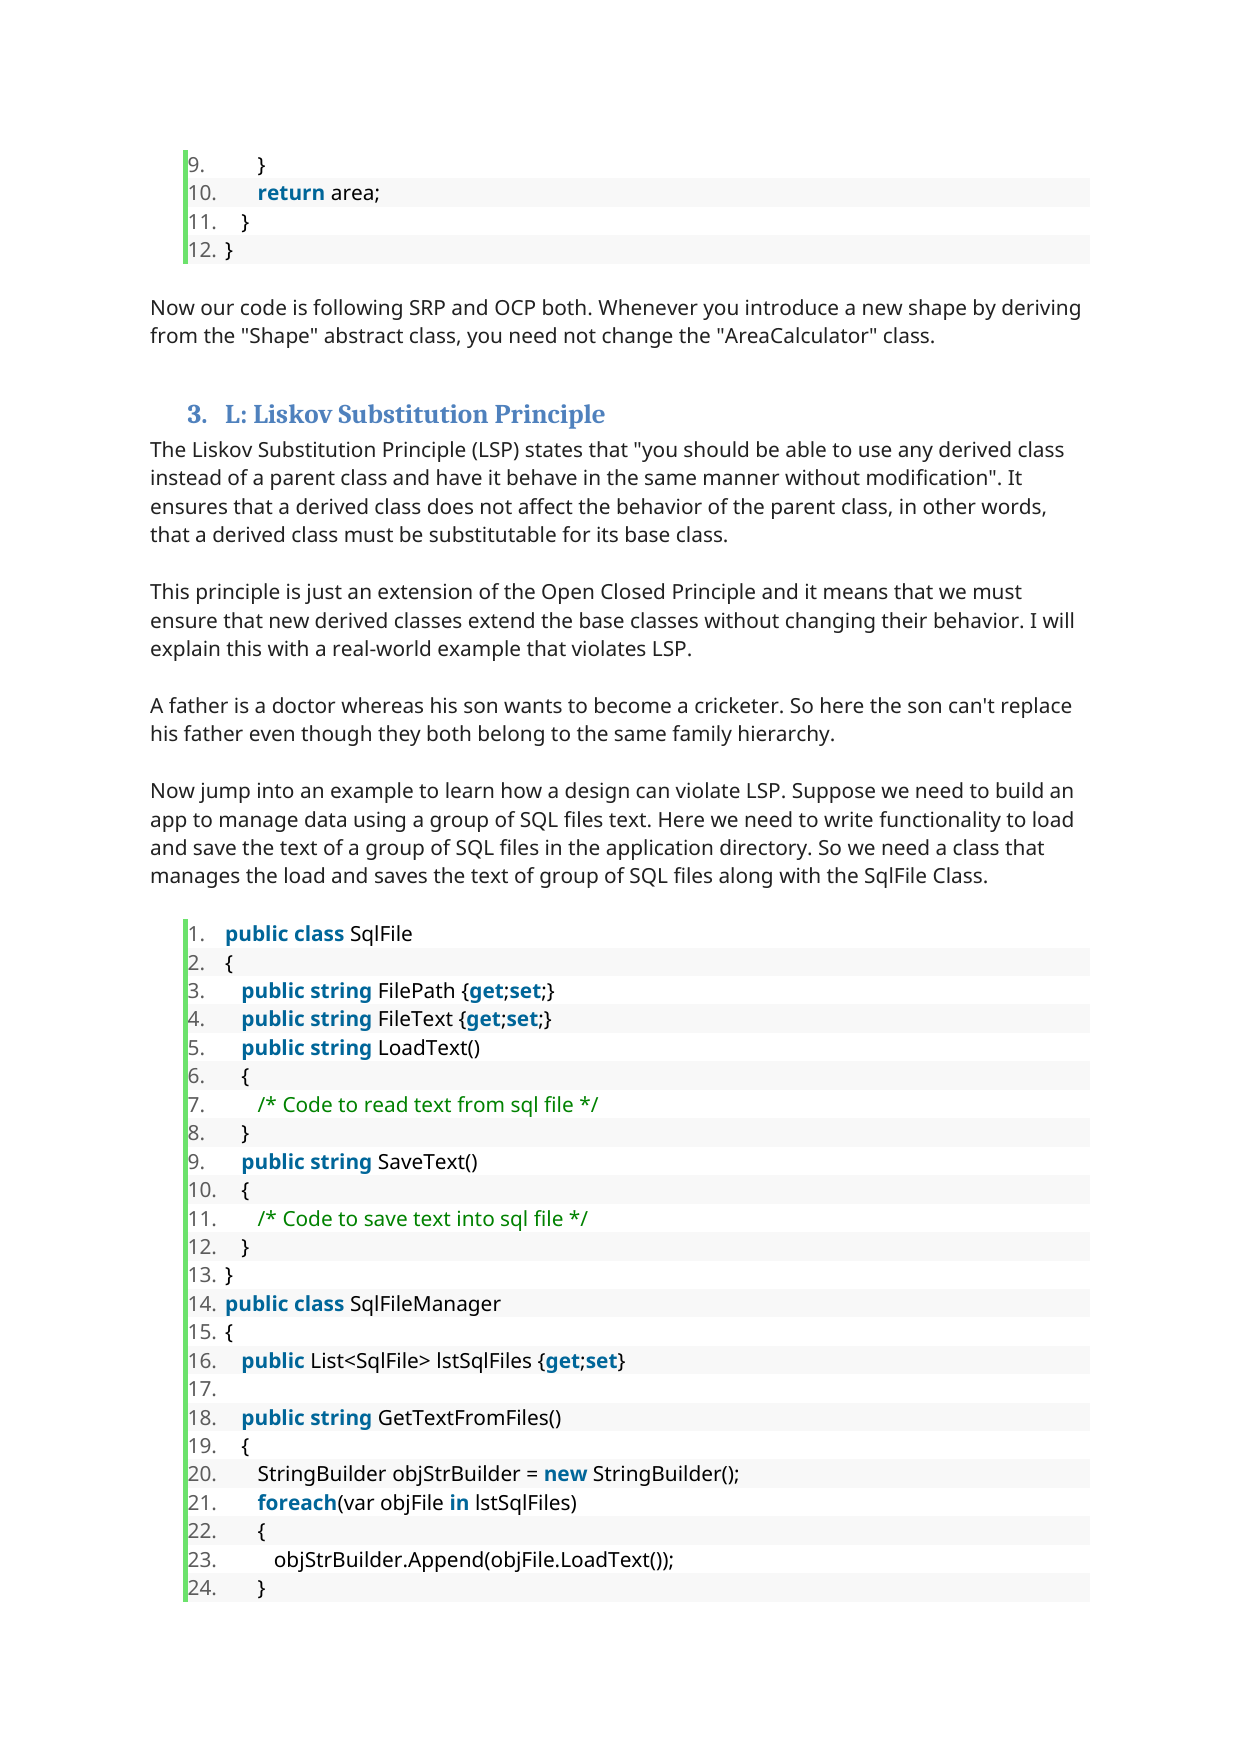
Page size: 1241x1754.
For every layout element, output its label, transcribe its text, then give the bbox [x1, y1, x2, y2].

list public List<SqlFile> lstSqlFiles {get;set} [188, 1346, 1090, 1374]
list } [188, 235, 1090, 264]
list { [188, 1061, 1090, 1090]
list public string LoadText() [188, 1033, 1090, 1061]
list { [188, 948, 1090, 976]
text Now our code is following SRP and OCP both. Whenever you introduce a new shape by deriving from the "Shape" abstract class, you need not change the "AreaCalculator" class. [150, 293, 1090, 350]
list } [188, 1261, 1090, 1289]
list foreach(var objFile in lstSqlFiles) [188, 1488, 1090, 1516]
subtitle L: Liskov Substitution Principle [187, 399, 1090, 431]
list objStrBuilder.Append(objFile.LoadText()); [188, 1545, 1090, 1573]
list } [188, 207, 1090, 235]
list public string FileText {get;set;} [188, 1004, 1090, 1033]
list { [188, 1431, 1090, 1459]
list StringBuilder objStrBuilder = new StringBuilder(); [188, 1459, 1090, 1488]
list public class SqlFileManager [188, 1289, 1090, 1317]
list public string FilePath {get;set;} [188, 976, 1090, 1004]
list { [188, 1516, 1090, 1545]
list } [188, 150, 1090, 178]
list /* Code to read text from sql file */ [188, 1090, 1090, 1118]
list public class SqlFile [188, 919, 1090, 948]
text The Liskov Substitution Principle (LSP) states that "you should be able to use any derived class instead of a parent class and have it behave in the same manner without modification". It ensures that a derived class does not affect the behavior of the parent class, in other words, that a derived class must be substitutable for its base class. [150, 435, 1090, 549]
list { [188, 1317, 1090, 1346]
list } [188, 1118, 1090, 1147]
list public string SaveText() [188, 1147, 1090, 1175]
list /* Code to save text into sql file */ [188, 1204, 1090, 1232]
list public string GetTextFromFiles() [188, 1403, 1090, 1431]
list } [188, 1573, 1090, 1602]
text This principle is just an extension of the Open Closed Principle and it means that we must ensure that new derived classes extend the base classes without changing their behavior. I will explain this with a real-world example that violates LSP. [693, 577, 1090, 663]
list } [188, 1232, 1090, 1261]
text A father is a doctor whereas his son wants to become a cricketer. So here the son can't replace his father even though they both belong to the same family hierarchy. [150, 691, 1090, 748]
list { [188, 1175, 1090, 1204]
list return area; [188, 178, 1090, 207]
